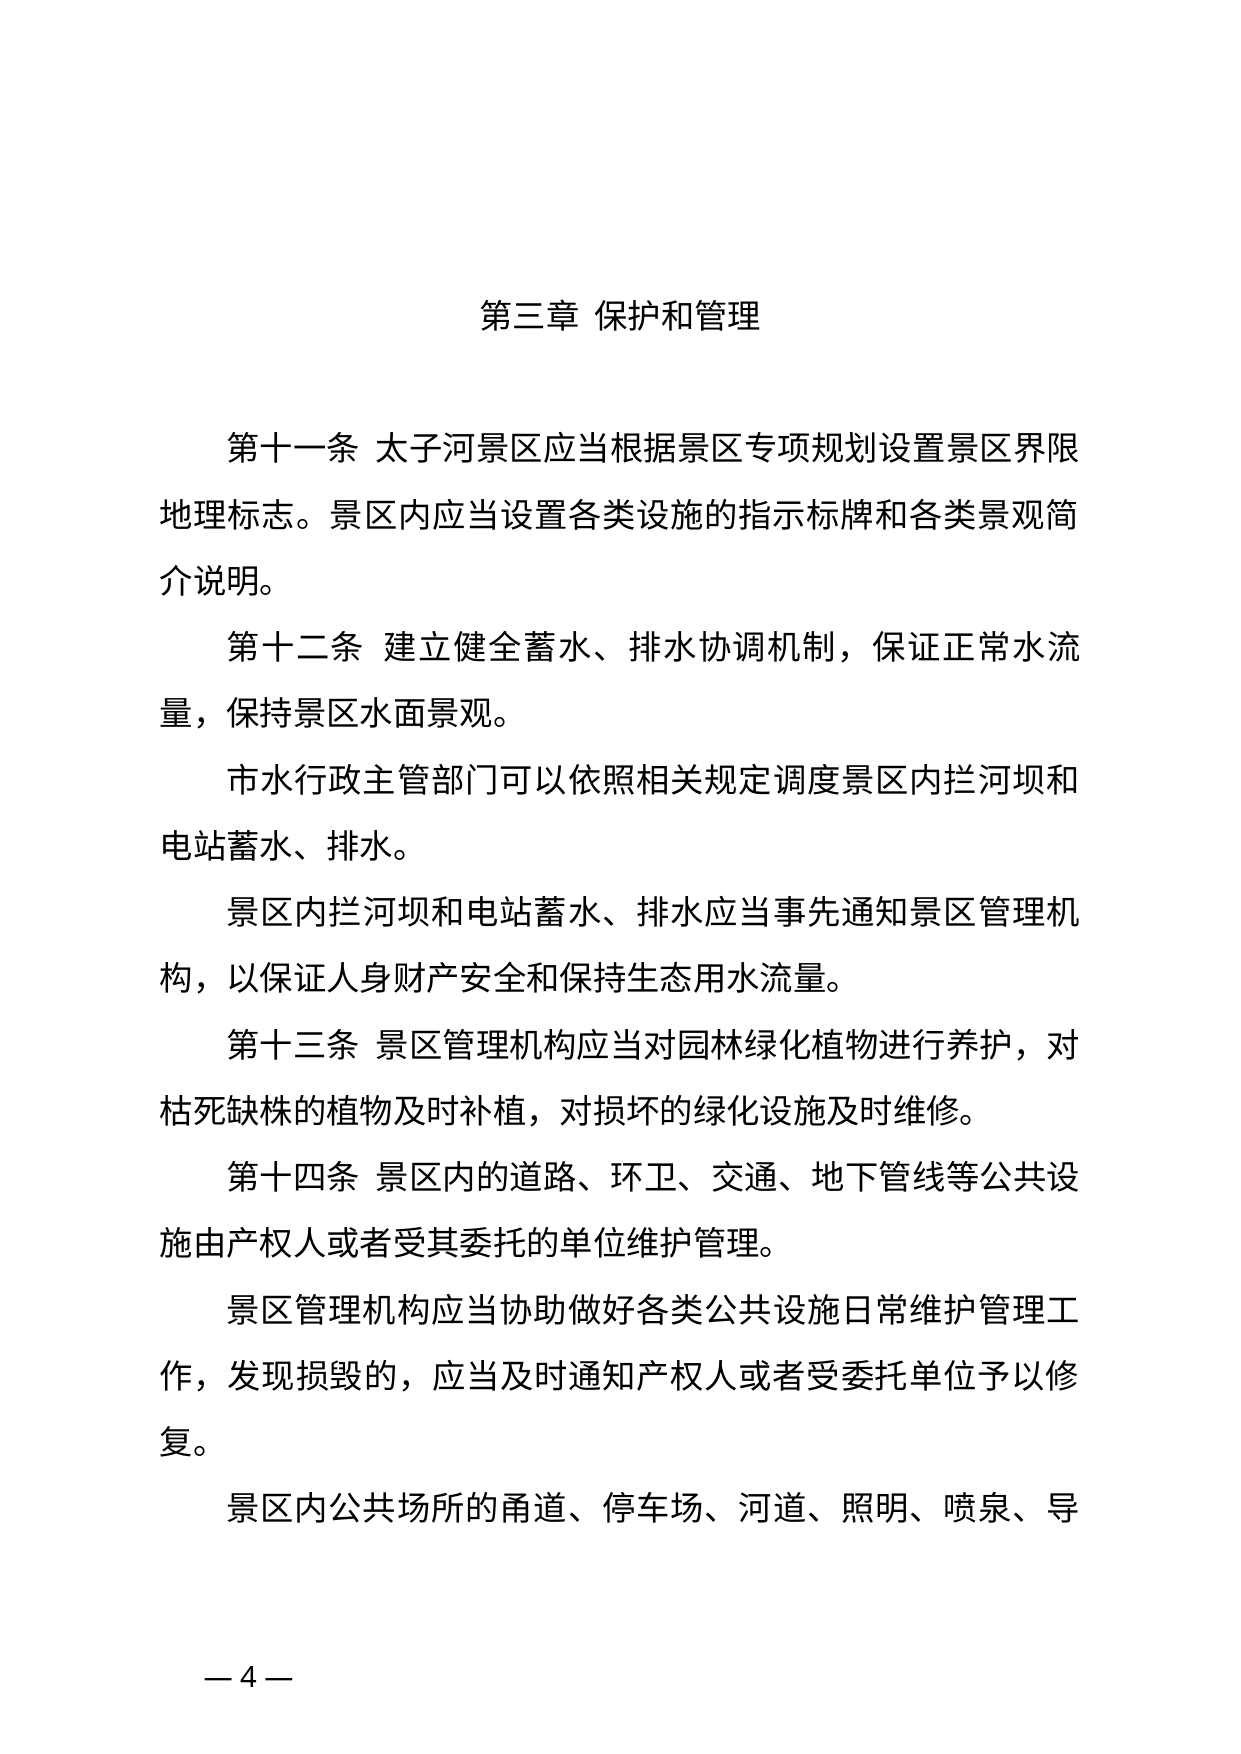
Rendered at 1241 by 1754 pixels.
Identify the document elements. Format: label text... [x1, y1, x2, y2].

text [159, 1473, 1081, 1539]
text 第十二条 建立健全蓄水、排水协调机制，保证正常水流量，保持景区水面景观。 [159, 612, 1081, 744]
text 第十一条 太子河景区应当根据景区专项规划设置景区界限地理标志。景区内应当设置各类设施的指示标牌和各类景观简介说明。 [159, 413, 1081, 612]
subtitle 第三章 保护和管理 [159, 281, 1081, 347]
text 第十四条 景区内的道路、环卫、交通、地下管线等公共设施由产权人或者受其委托的单位维护管理。 [159, 1142, 1081, 1274]
text 景区内拦河坝和电站蓄水、排水应当事先通知景区管理机构，以保证人身财产安全和保持生态用水流量。 [159, 877, 1081, 1009]
text 市水行政主管部门可以依照相关规定调度景区内拦河坝和电站蓄水、排水。 [159, 744, 1081, 877]
text 景区管理机构应当协助做好各类公共设施日常维护管理工作，发现损毁的，应当及时通知产权人或者受委托单位予以修复。 [159, 1274, 1081, 1473]
text 第十三条 景区管理机构应当对园林绿化植物进行养护，对枯死缺株的植物及时补植，对损坏的绿化设施及时维修。 [159, 1009, 1081, 1142]
